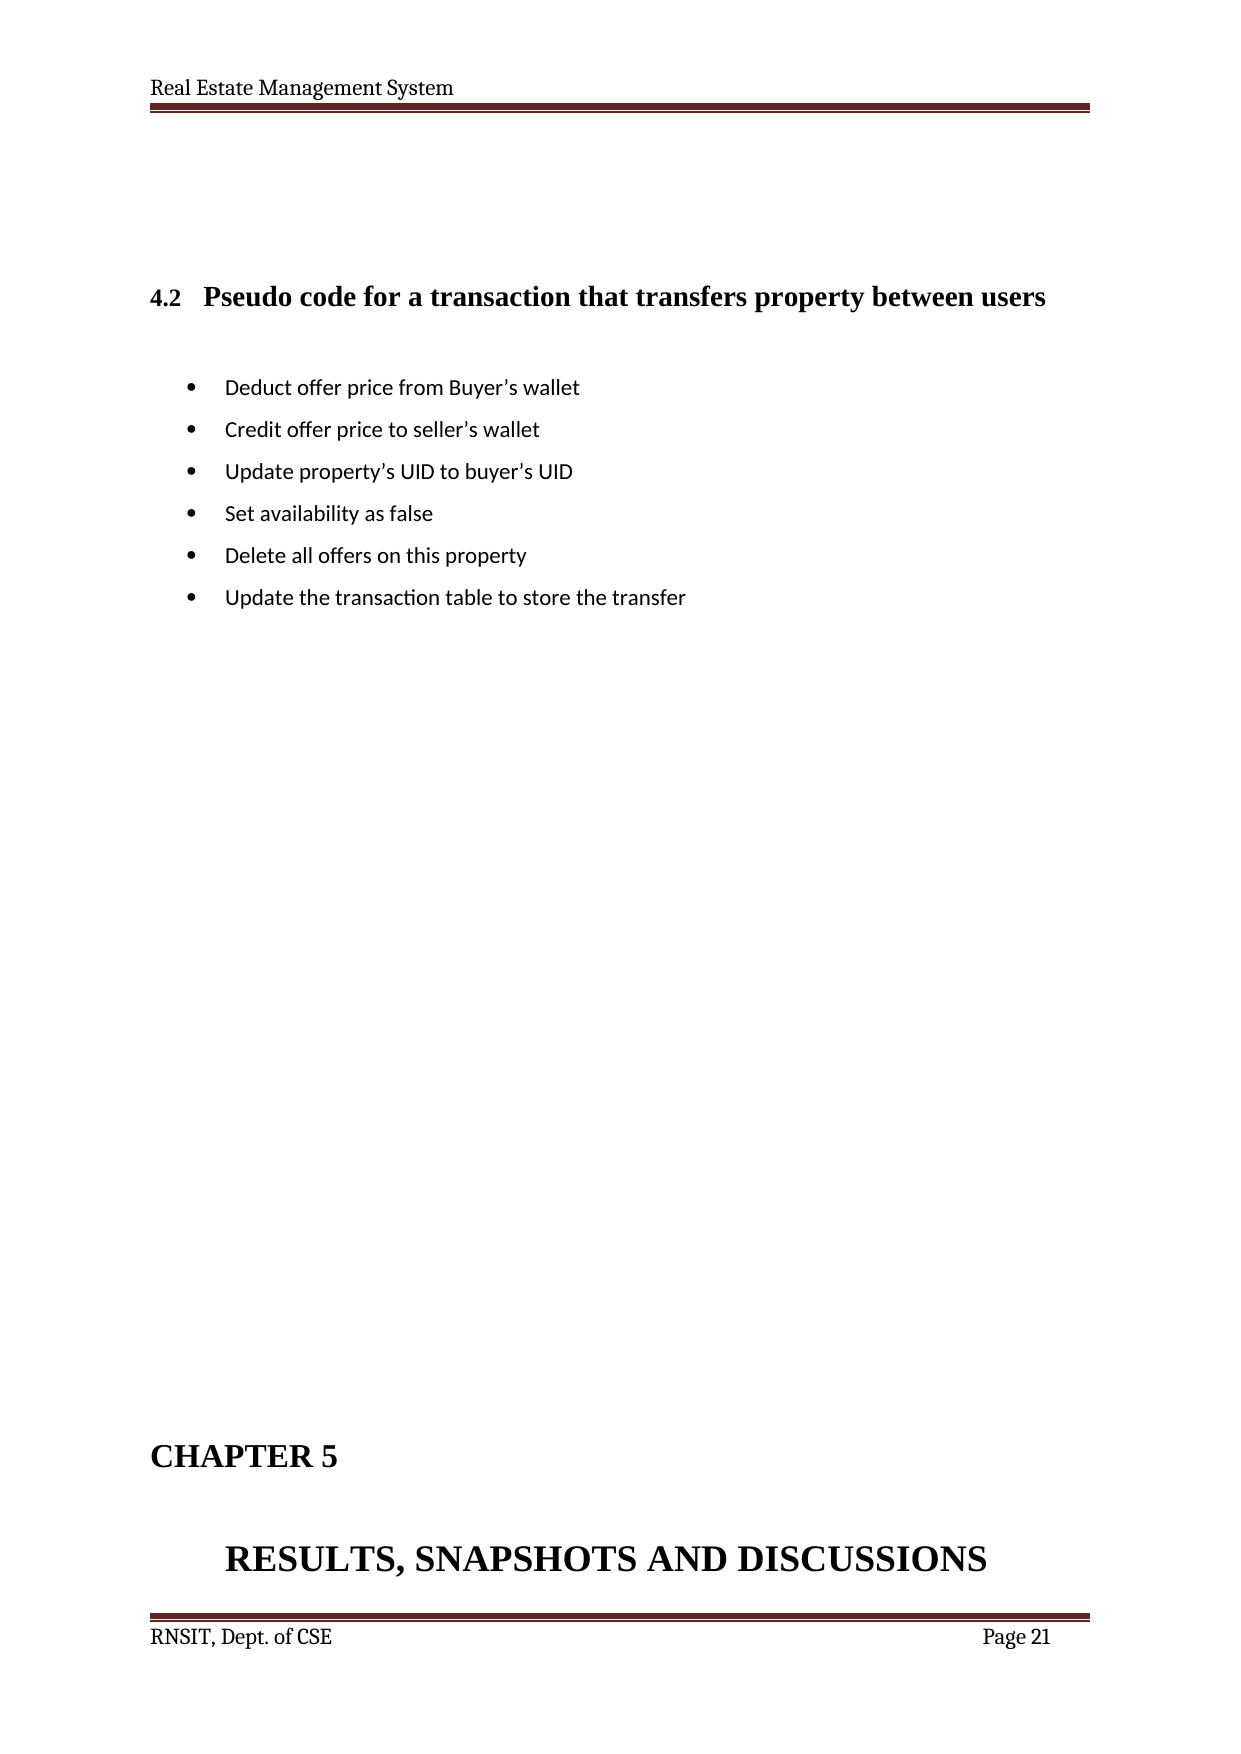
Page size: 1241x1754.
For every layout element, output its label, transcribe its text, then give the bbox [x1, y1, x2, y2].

text 4.2 Pseudo code for a transaction that transfers property between users [150, 279, 1090, 313]
list Delete all offers on this property [187, 541, 1090, 569]
text RESULTS, SNAPSHOTS AND DISCUSSIONS [225, 1537, 1090, 1580]
list Update property’s UID to buyer’s UID [187, 457, 1090, 485]
list Deduct offer price from Buyer’s wallet [187, 373, 1090, 401]
text CHAPTER 5 [150, 1436, 1090, 1474]
list Update the transaction table to store the transfer [187, 583, 1090, 611]
list Credit offer price to seller’s wallet [187, 415, 1090, 443]
list Set availability as false [187, 499, 1090, 527]
